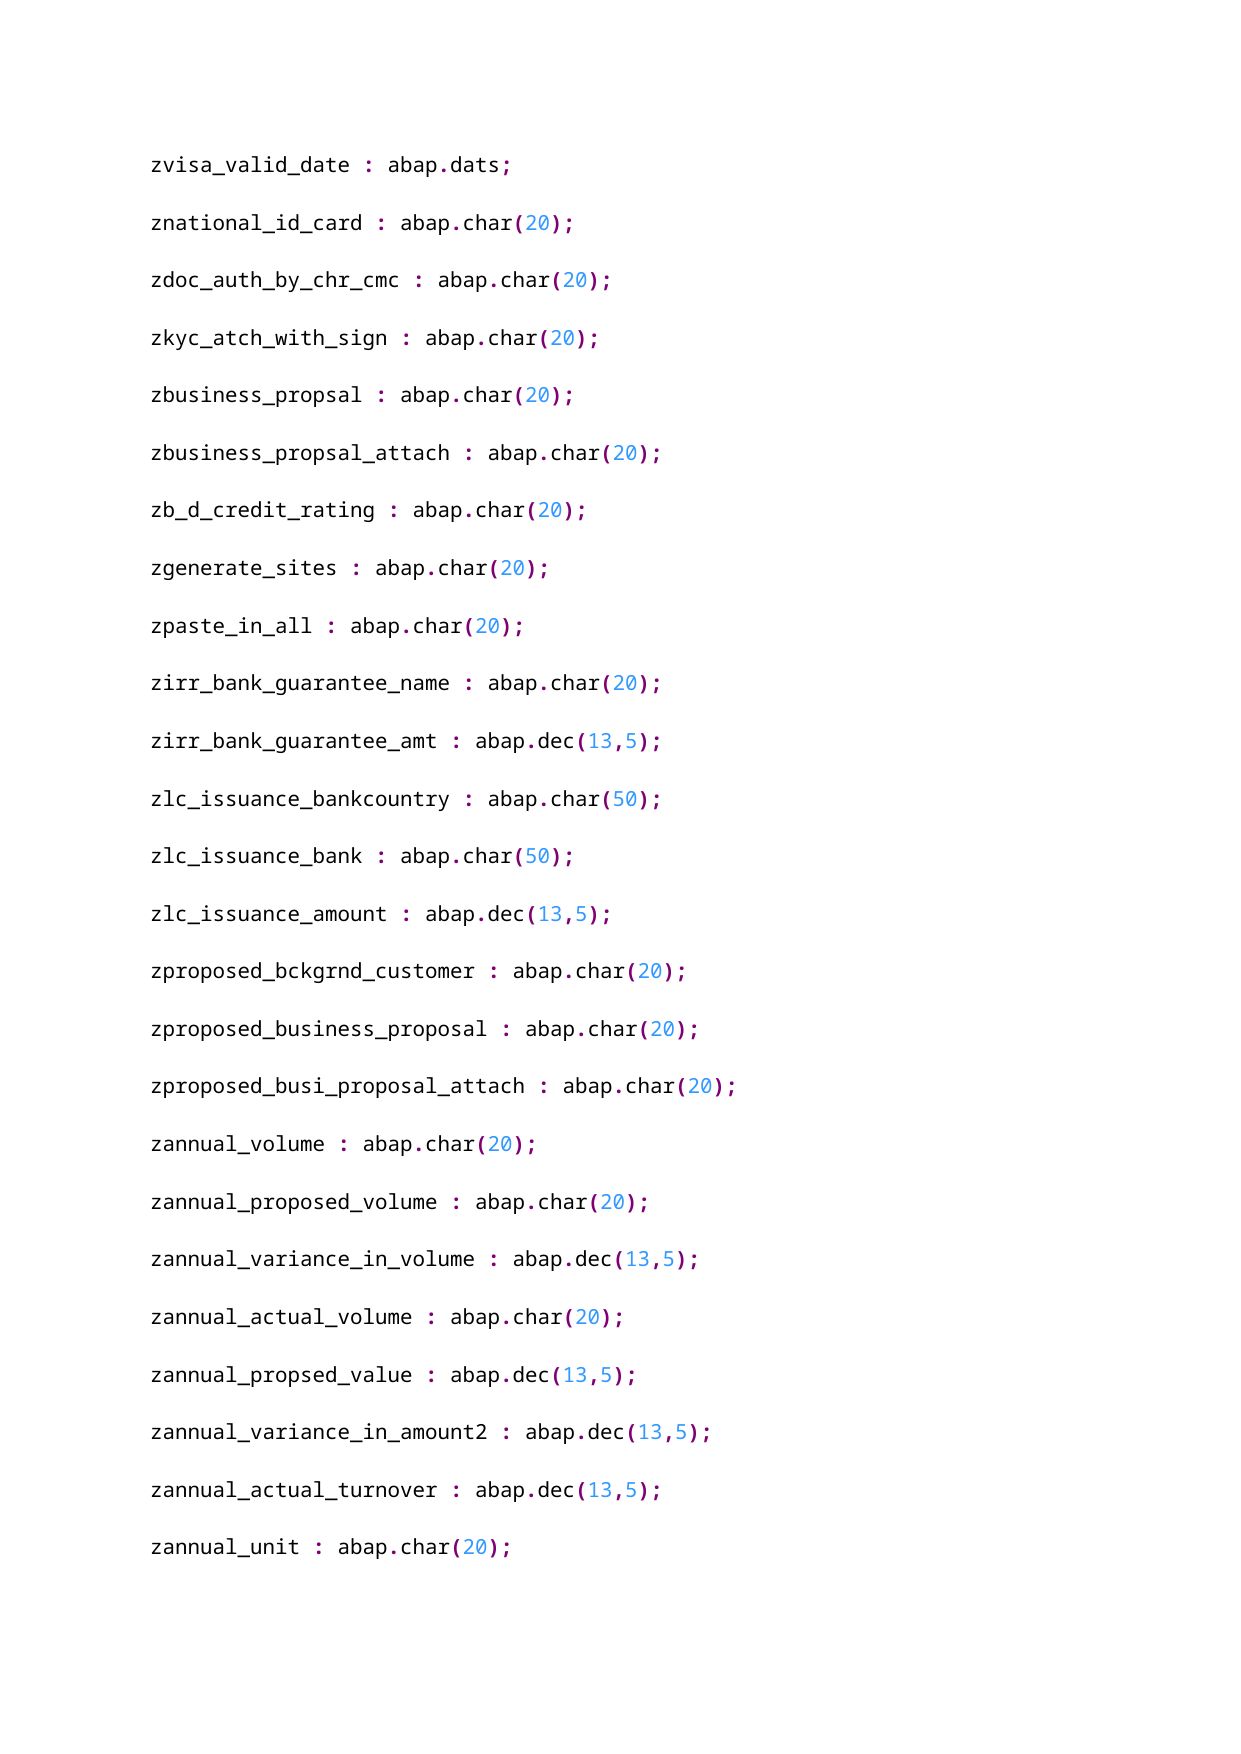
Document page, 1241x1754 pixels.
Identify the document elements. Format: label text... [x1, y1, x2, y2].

text zlc_issuance_bankcountry : abap.char(50); [150, 784, 1090, 812]
text zgenerate_sites : abap.char(20); [150, 553, 1090, 582]
text zlc_issuance_amount : abap.dec(13,5); [150, 899, 1090, 927]
text zbusiness_propsal : abap.char(20); [150, 380, 1090, 409]
text zb_d_credit_rating : abap.char(20); [150, 496, 1090, 524]
text zkyc_atch_with_sign : abap.char(20); [150, 323, 1090, 351]
text zannual_propsed_value : abap.dec(13,5); [150, 1360, 1090, 1388]
text zdoc_auth_by_chr_cmc : abap.char(20); [150, 265, 1090, 294]
text zannual_variance_in_volume : abap.dec(13,5); [150, 1244, 1090, 1273]
text zannual_volume : abap.char(20); [150, 1129, 1090, 1158]
text zproposed_busi_proposal_attach : abap.char(20); [150, 1072, 1090, 1100]
text zannual_actual_turnover : abap.dec(13,5); [150, 1475, 1090, 1503]
text zannual_proposed_volume : abap.char(20); [150, 1187, 1090, 1215]
text zproposed_bckgrnd_customer : abap.char(20); [150, 956, 1090, 985]
text zirr_bank_guarantee_name : abap.char(20); [150, 668, 1090, 697]
text zlc_issuance_bank : abap.char(50); [150, 841, 1090, 870]
text zproposed_business_proposal : abap.char(20); [150, 1014, 1090, 1042]
text zirr_bank_guarantee_amt : abap.dec(13,5); [150, 726, 1090, 754]
text zannual_variance_in_amount2 : abap.dec(13,5); [150, 1417, 1090, 1446]
text znational_id_card : abap.char(20); [150, 208, 1090, 236]
text zannual_actual_volume : abap.char(20); [150, 1302, 1090, 1331]
text zpaste_in_all : abap.char(20); [150, 611, 1090, 639]
text zbusiness_propsal_attach : abap.char(20); [150, 438, 1090, 466]
text zannual_unit : abap.char(20); [150, 1532, 1090, 1561]
text zvisa_valid_date : abap.dats; [150, 150, 1090, 178]
